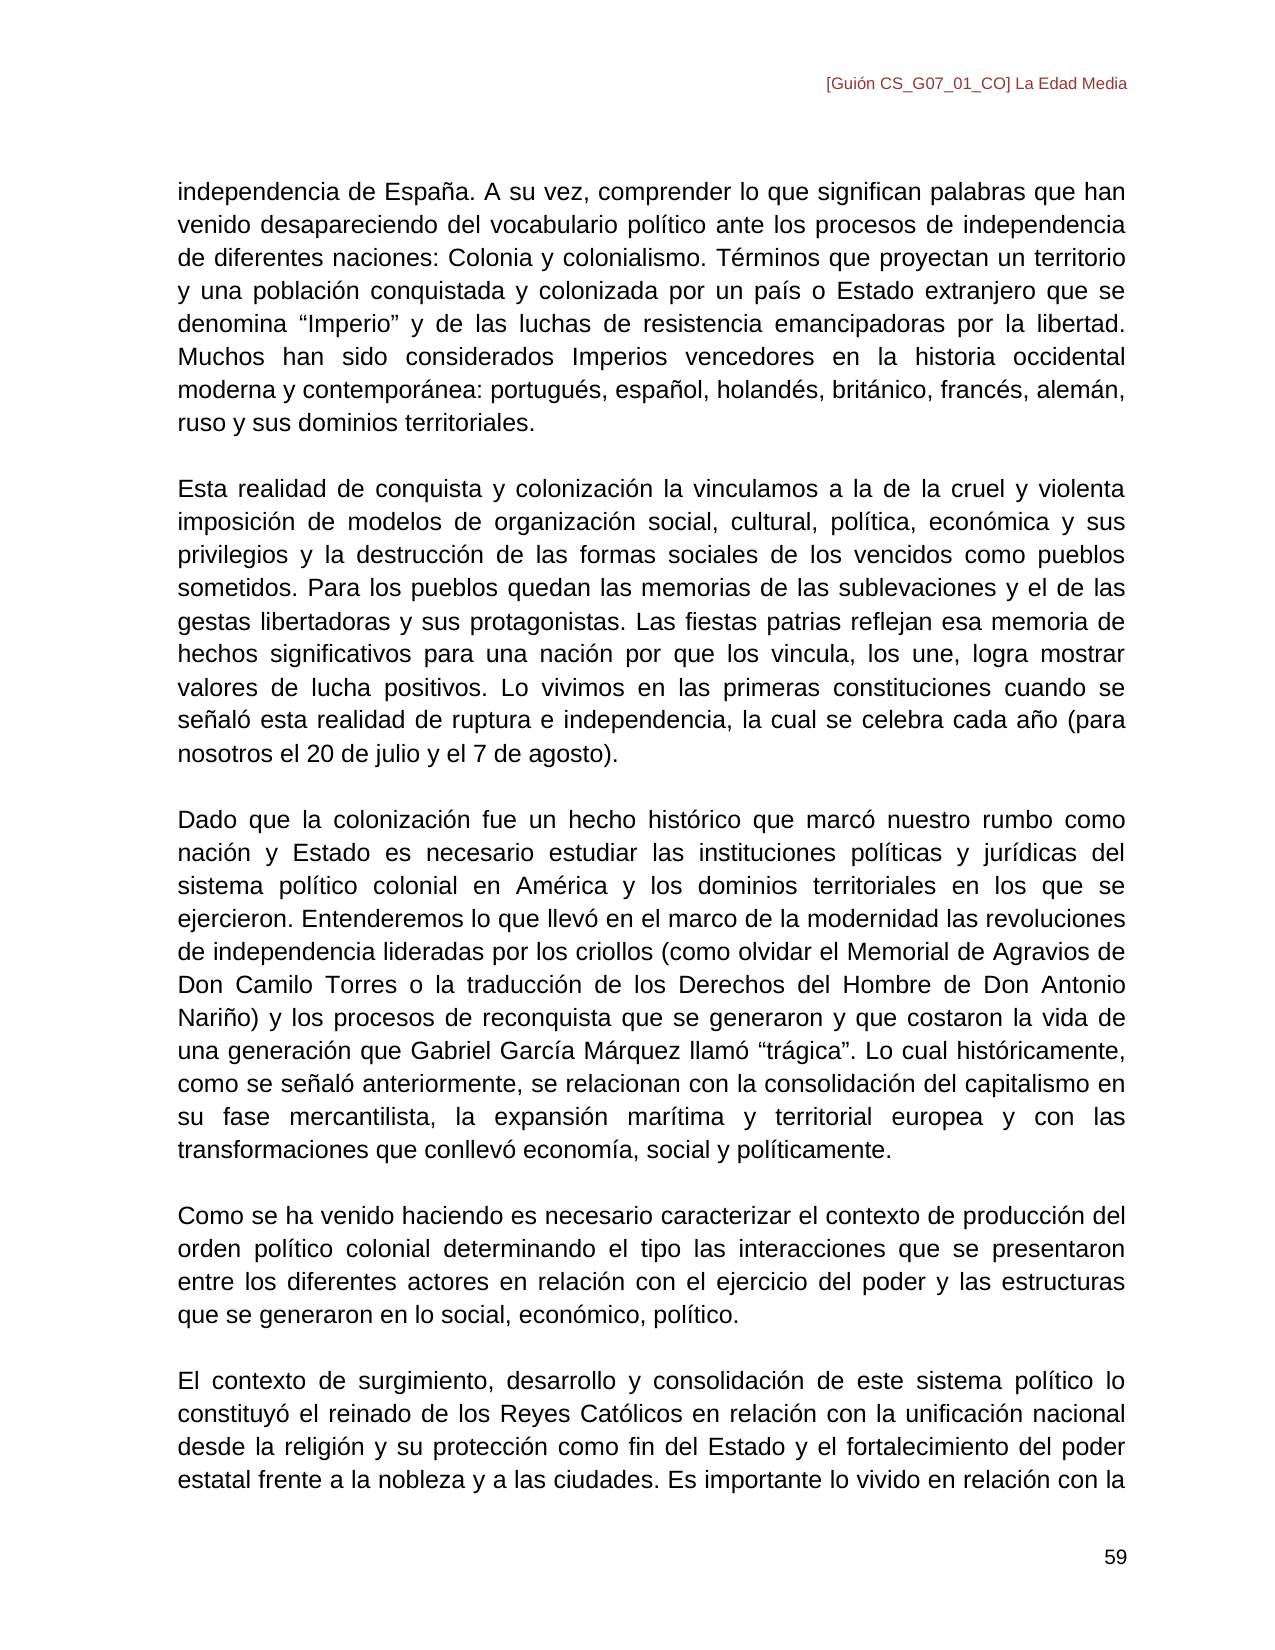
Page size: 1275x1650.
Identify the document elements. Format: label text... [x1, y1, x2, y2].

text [177, 177, 1127, 437]
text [177, 1366, 1127, 1494]
text Esta realidad de conquista y colonización la vinculamos a la de la cruel y violenta imposición de modelos de organización social, cultural, política, económica y sus privilegios y la destrucción de las formas sociales de los vencidos como pueblos sometidos. Para los pueblos quedan las memorias de las sublevaciones y el de las gestas libertadoras y sus protagonistas. Las fiestas patrias reflejan esa memoria de hechos significativos para una nación por que los vincula, los une, logra mostrar valores de lucha positivos. Lo vivimos en las primeras constituciones cuando se señaló esta realidad de ruptura e independencia, la cual se celebra cada año (para nosotros el 20 de julio y el 7 de agosto). [177, 474, 1127, 767]
text Como se ha venido haciendo es necesario caracterizar el contexto de producción del orden político colonial determinando el tipo las interacciones que se presentaron entre los diferentes actores en relación con el ejercicio del poder y las estructuras que se generaron en lo social, económico, político. [177, 1201, 1127, 1329]
text Dado que la colonización fue un hecho histórico que marcó nuestro rumbo como nación y Estado es necesario estudiar las instituciones políticas y jurídicas del sistema político colonial en América y los dominios territoriales en los que se ejercieron. Entenderemos lo que llevó en el marco de la modernidad las revoluciones de independencia lideradas por los criollos (como olvidar el Memorial de Agravios de Don Camilo Torres o la traducción de los Derechos del Hombre de Don Antonio Nariño) y los procesos de reconquista que se generaron y que costaron la vida de una generación que Gabriel García Márquez llamó “trágica”. Lo cual históricamente, como se señaló anteriormente, se relacionan con la consolidación del capitalismo en su fase mercantilista, la expansión marítima y territorial europea y con las transformaciones que conllevó economía, social y políticamente. [177, 804, 1127, 1163]
